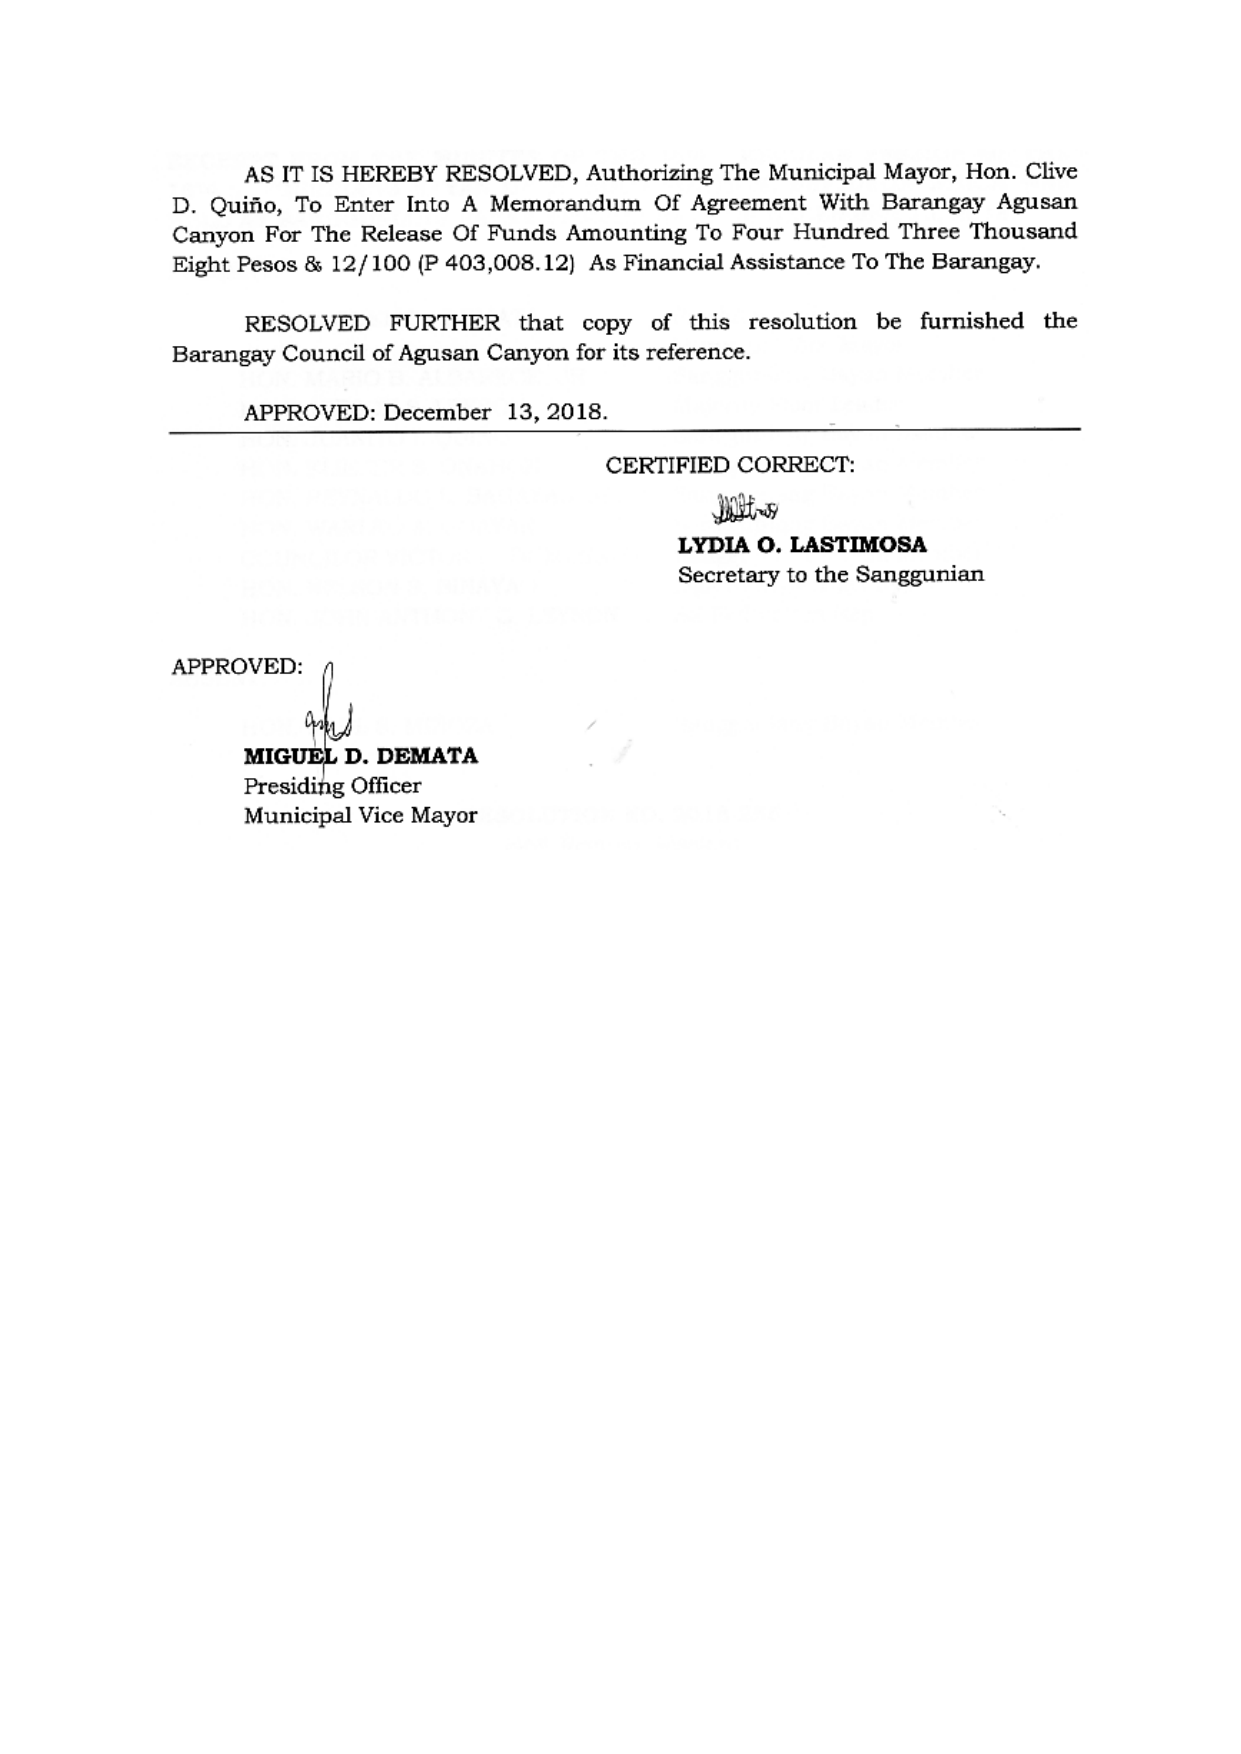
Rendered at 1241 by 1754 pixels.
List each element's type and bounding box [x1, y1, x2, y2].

picture [150, 149, 1090, 850]
